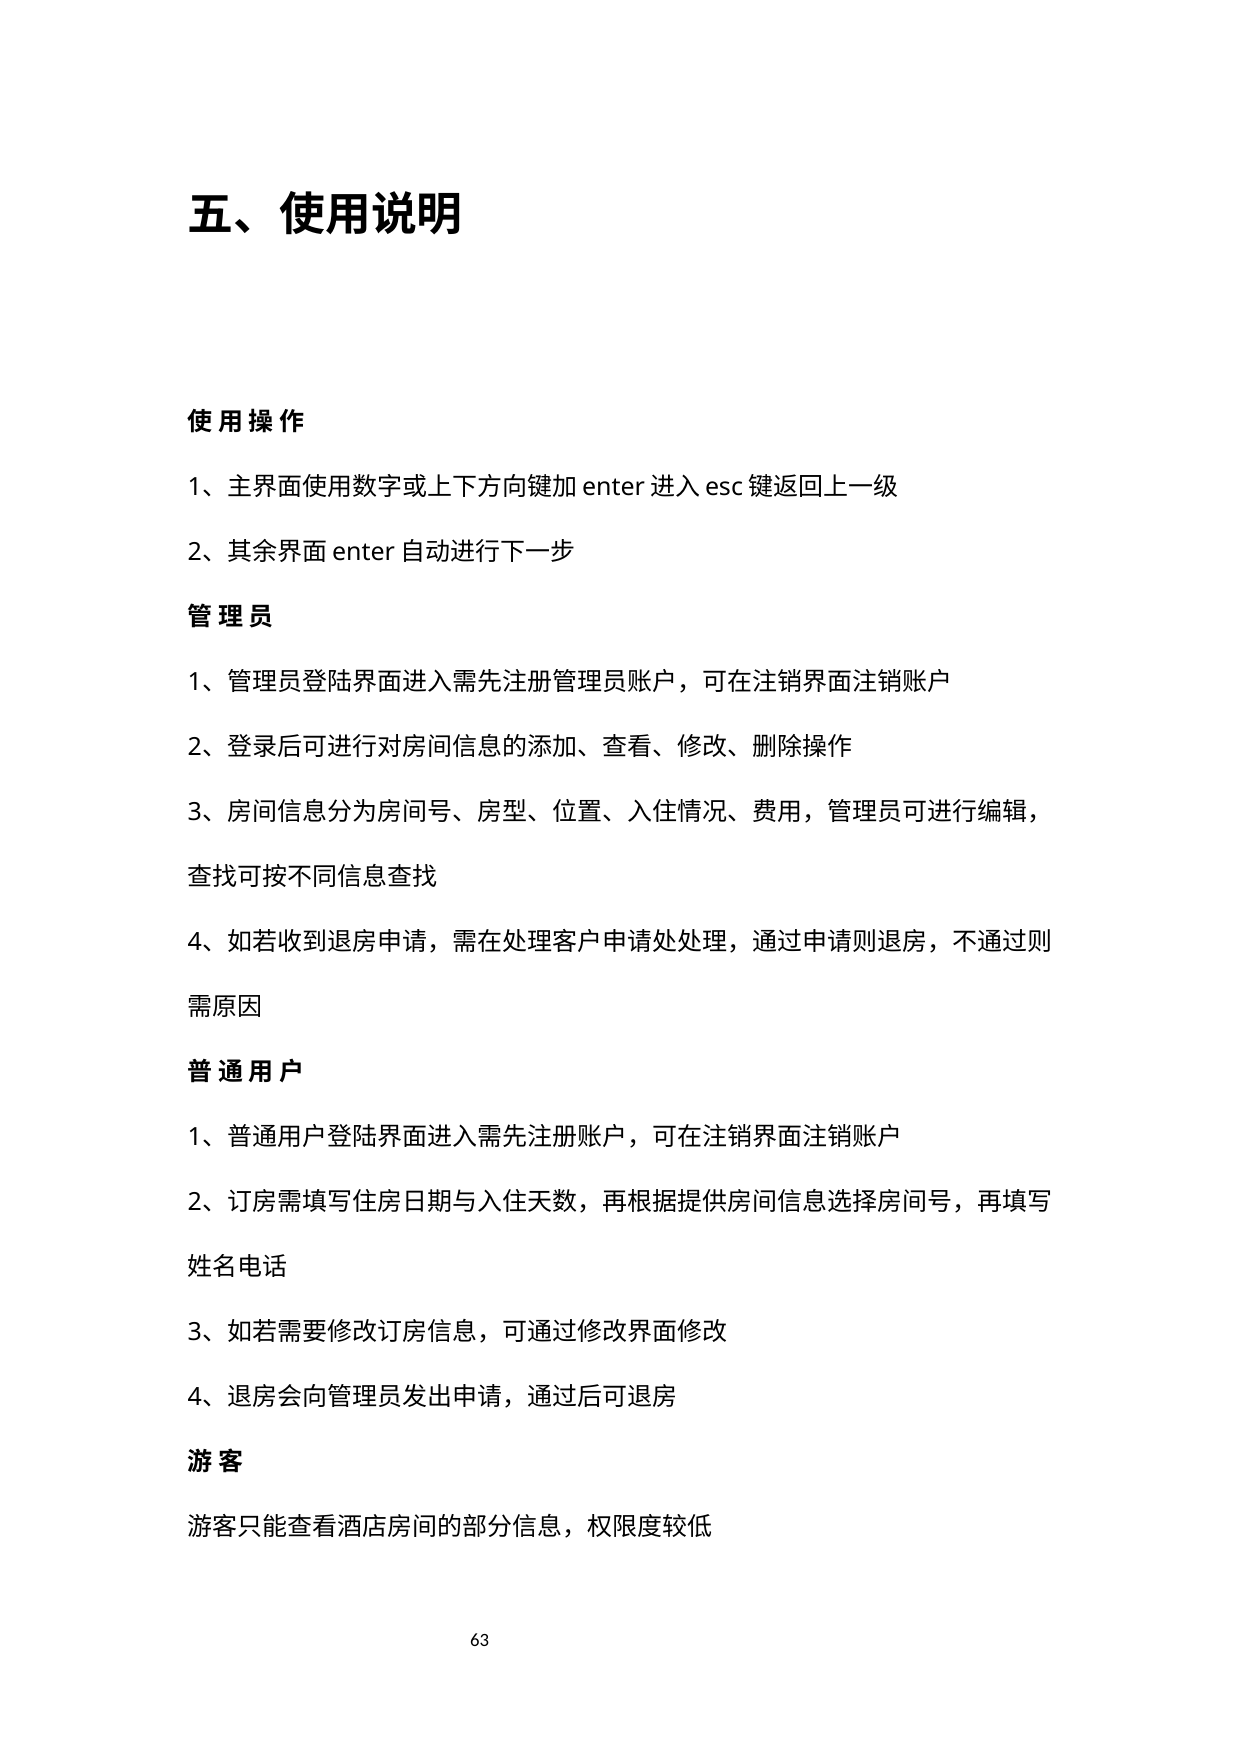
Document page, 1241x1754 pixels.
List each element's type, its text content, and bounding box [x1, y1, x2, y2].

text 1、普通用户登陆界面进入需先注册账户，可在注销界面注销账户 [187, 1102, 1053, 1167]
text 1、主界面使用数字或上下方向键加enter进入esc键返回上一级 [187, 452, 1053, 517]
text 普 通 用 户 [187, 1037, 1053, 1102]
text 使 用 操 作 [187, 387, 1053, 452]
text 4、退房会向管理员发出申请，通过后可退房 [187, 1362, 1053, 1427]
text 2、登录后可进行对房间信息的添加、查看、修改、删除操作 [187, 712, 1053, 777]
text 1、管理员登陆界面进入需先注册管理员账户，可在注销界面注销账户 [187, 647, 1053, 712]
text 2、订房需填写住房日期与入住天数，再根据提供房间信息选择房间号，再填写姓名电话 [187, 1167, 1053, 1297]
text 管 理 员 [187, 582, 1053, 647]
text 游客只能查看酒店房间的部分信息，权限度较低 [187, 1492, 1053, 1557]
text 3、房间信息分为房间号、房型、位置、入住情况、费用，管理员可进行编辑，查找可按不同信息查找 [187, 777, 1053, 907]
text 3、如若需要修改订房信息，可通过修改界面修改 [187, 1297, 1053, 1362]
subtitle 使用说明 [187, 162, 1053, 259]
text 2、其余界面enter自动进行下一步 [187, 517, 1053, 582]
text 游 客 [187, 1427, 1053, 1492]
text 4、如若收到退房申请，需在处理客户申请处处理，通过申请则退房，不通过则需原因 [187, 907, 1053, 1037]
